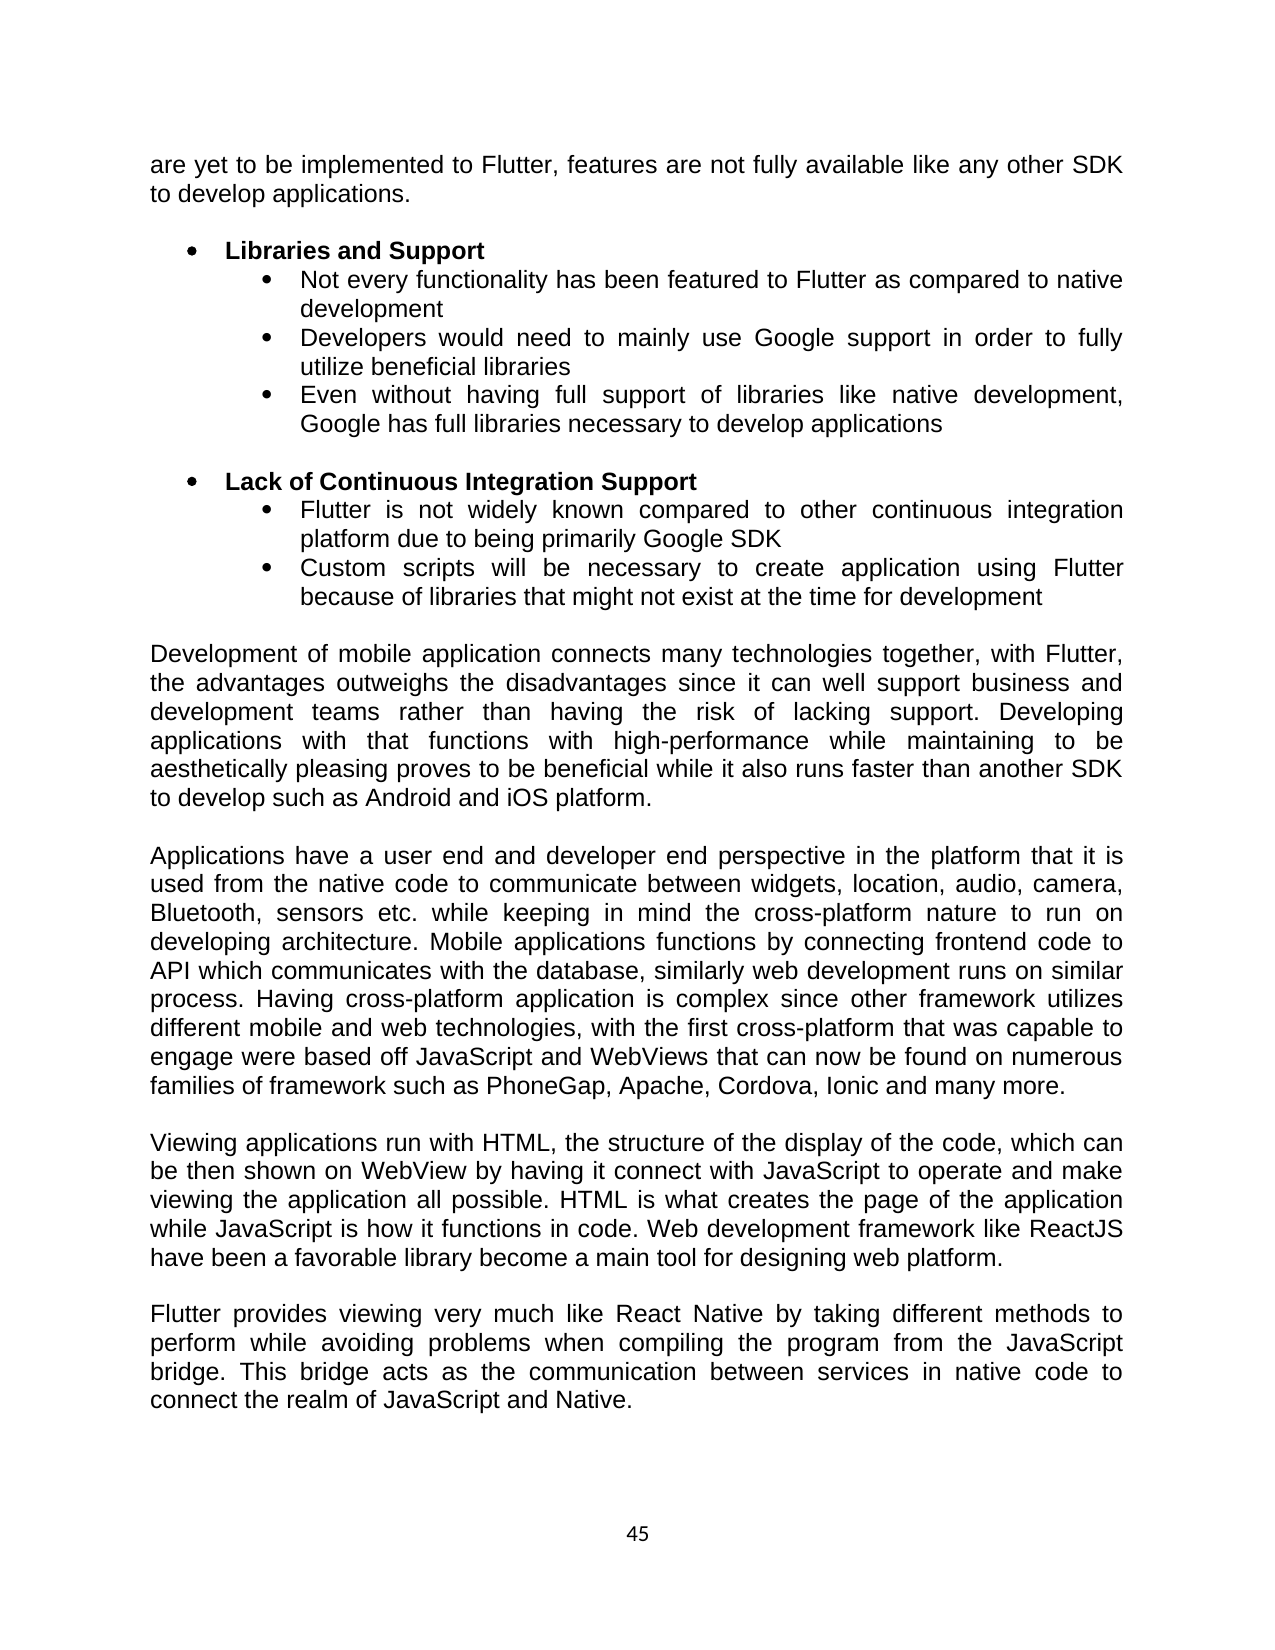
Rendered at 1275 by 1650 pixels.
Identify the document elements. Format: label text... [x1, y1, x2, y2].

list Libraries and Support [187, 236, 1125, 265]
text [150, 150, 1125, 207]
list Lack of Continuous Integration Support [187, 467, 1125, 496]
list Custom scripts will be necessary to create application using Flutter because of libraries that might not exist at the time for development [262, 553, 1125, 611]
text Flutter provides viewing very much like React Native by taking different methods to perform while avoiding problems when compiling the program from the JavaScript bridge. This bridge acts as the communication between services in native code to connect the realm of JavaScript and Native. [150, 1299, 1125, 1414]
list Developers would need to mainly use Google support in order to fully utilize beneficial libraries [262, 323, 1125, 380]
text Applications have a user end and developer end perspective in the platform that it is used from the native code to communicate between widgets, location, audio, camera, Bluetooth, sensors etc. while keeping in mind the cross-platform nature to run on developing architecture. Mobile applications functions by connecting frontend code to API which communicates with the database, similarly web development runs on similar process. Having cross-platform application is complex since other framework utilizes different mobile and web technologies, with the first cross-platform that was capable to engage were based off JavaScript and WebViews that can now be found on numerous families of framework such as PhoneGap, Apache, Cordova, Ionic and many more. [150, 841, 1125, 1099]
list Even without having full support of libraries like native development, Google has full libraries necessary to develop applications [262, 380, 1125, 438]
text Viewing applications run with HTML, the structure of the display of the code, which can be then shown on WebView by having it connect with JavaScript to operate and make viewing the application all possible. HTML is what creates the page of the application while JavaScript is how it functions in code. Web development framework like ReactJS have been a favorable library become a main tool for designing web platform. [150, 1127, 1125, 1271]
list Not every functionality has been featured to Flutter as compared to native development [262, 265, 1125, 323]
list Flutter is not widely known compared to other continuous integration platform due to being primarily Google SDK [262, 496, 1125, 553]
text Development of mobile application connects many technologies together, with Flutter, the advantages outweighs the disadvantages since it can well support business and development teams rather than having the risk of lacking support. Developing applications with that functions with high-performance while maintaining to be aesthetically pleasing proves to be beneficial while it also runs faster than another SDK to develop such as Android and iOS platform. [150, 639, 1125, 812]
